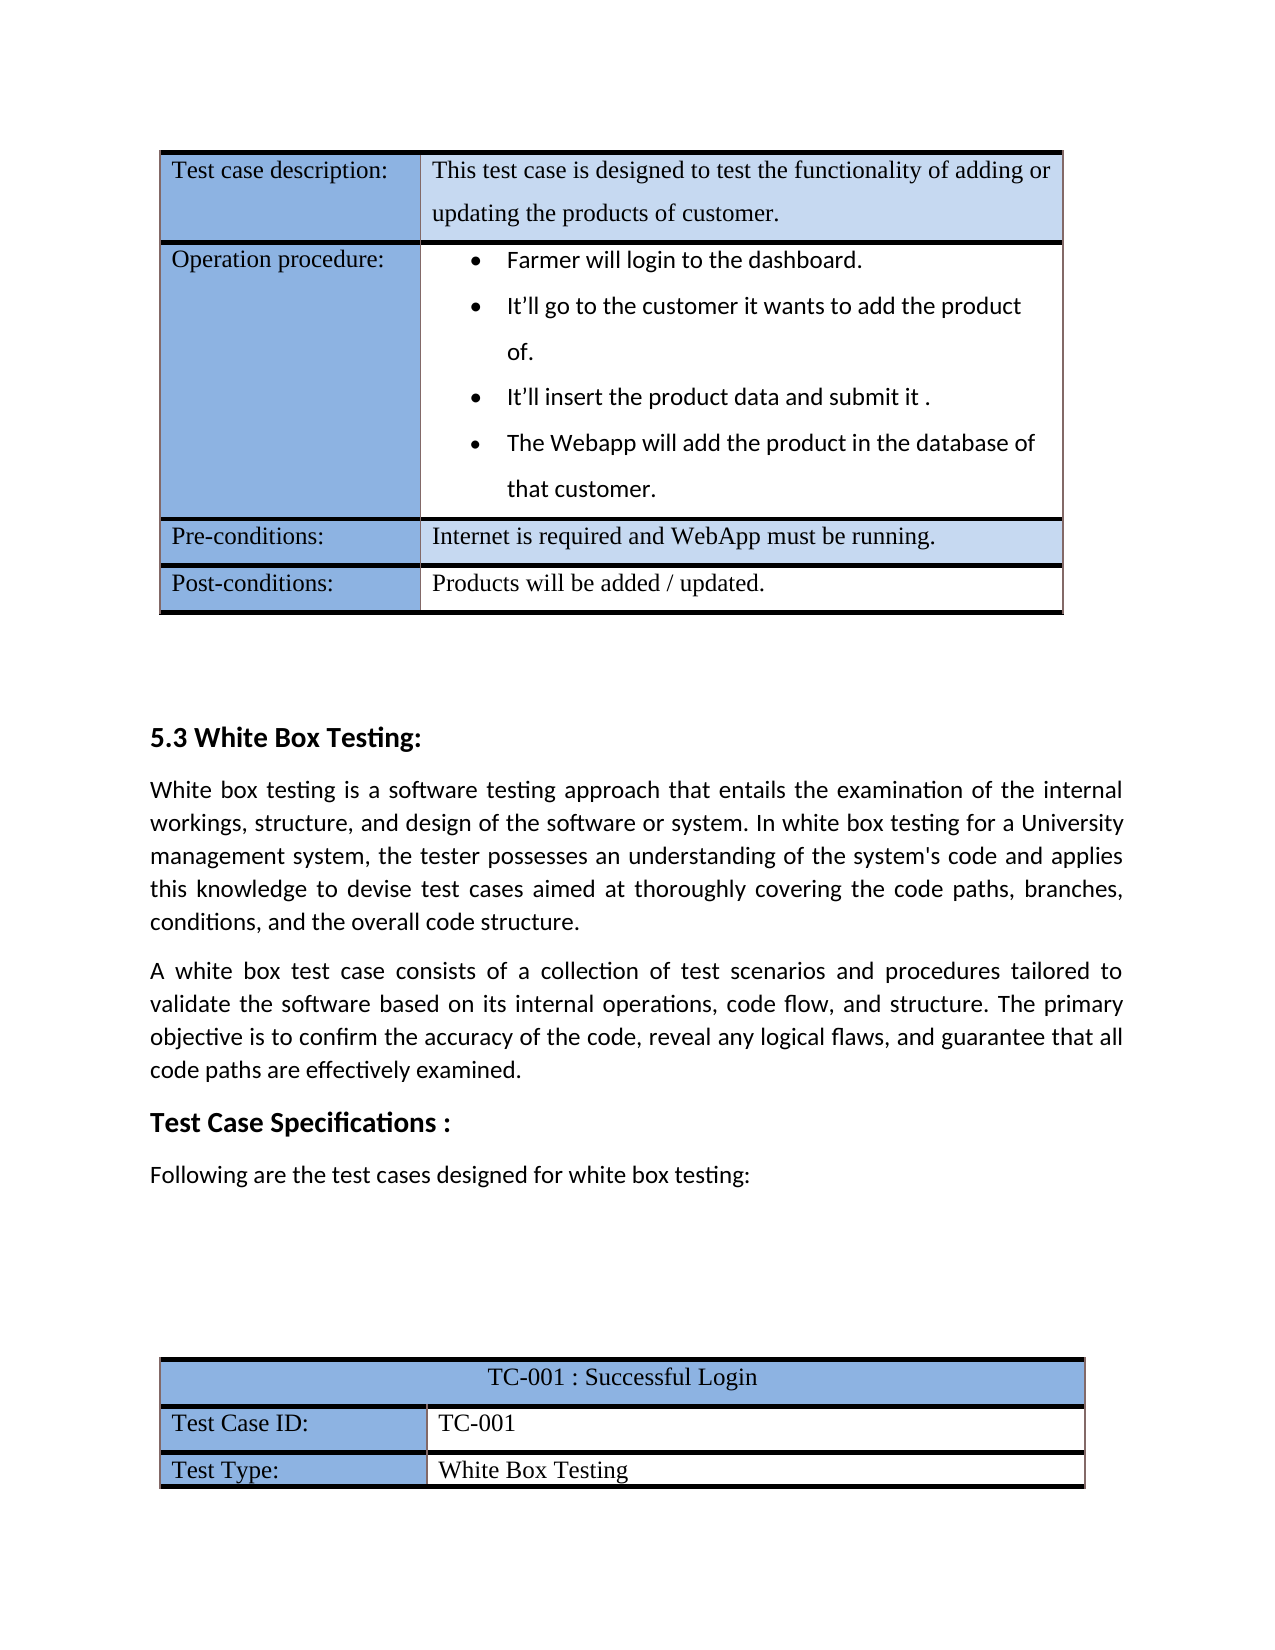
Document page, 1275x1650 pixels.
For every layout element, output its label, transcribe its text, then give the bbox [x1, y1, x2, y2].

text White box testing is a software testing approach that entails the examination of the internal workings, structure, and design of the software or system. In white box testing for a University management system, the tester possesses an understanding of the system's code and applies this knowledge to devise test cases aimed at thoroughly covering the code paths, branches, conditions, and the overall code structure. [150, 774, 1125, 936]
table_cell Internet is required and WebApp must be running. [421, 521, 1062, 563]
table_cell Farmer will login to the dashboard. It’ll go to the customer it wants to add the product of. It’ll insert the product data and submit it . The Webapp will add the product in the database of that customer. [421, 245, 1062, 517]
table_cell Test Type: [161, 1455, 426, 1484]
table_cell Test Case ID: [161, 1409, 426, 1450]
table_cell Products will be added / updated. [421, 568, 1062, 610]
text Following are the test cases designed for white box testing: [150, 1159, 1125, 1189]
table_cell This test case is designed to test the functionality of adding or updating the products of customer. [421, 155, 1062, 240]
table_cell White Box Testing [428, 1455, 1084, 1484]
text A white box test case consists of a collection of test scenarios and procedures tailored to validate the software based on its internal operations, code flow, and structure. The primary objective is to confirm the accuracy of the code, reveal any logical flaws, and guarantee that all code paths are effectively examined. [150, 956, 1125, 1085]
table_cell Operation procedure: [161, 245, 420, 517]
table_cell Test case description: [161, 155, 420, 240]
text 5.3 White Box Testing: [150, 719, 1125, 755]
text Test Case Specifications : [150, 1104, 1125, 1139]
table_cell Pre-conditions: [161, 521, 420, 563]
table_cell Post-conditions: [161, 568, 420, 610]
table_cell TC-001 [428, 1409, 1084, 1450]
table_header TC-001 : Successful Login [161, 1362, 1084, 1404]
